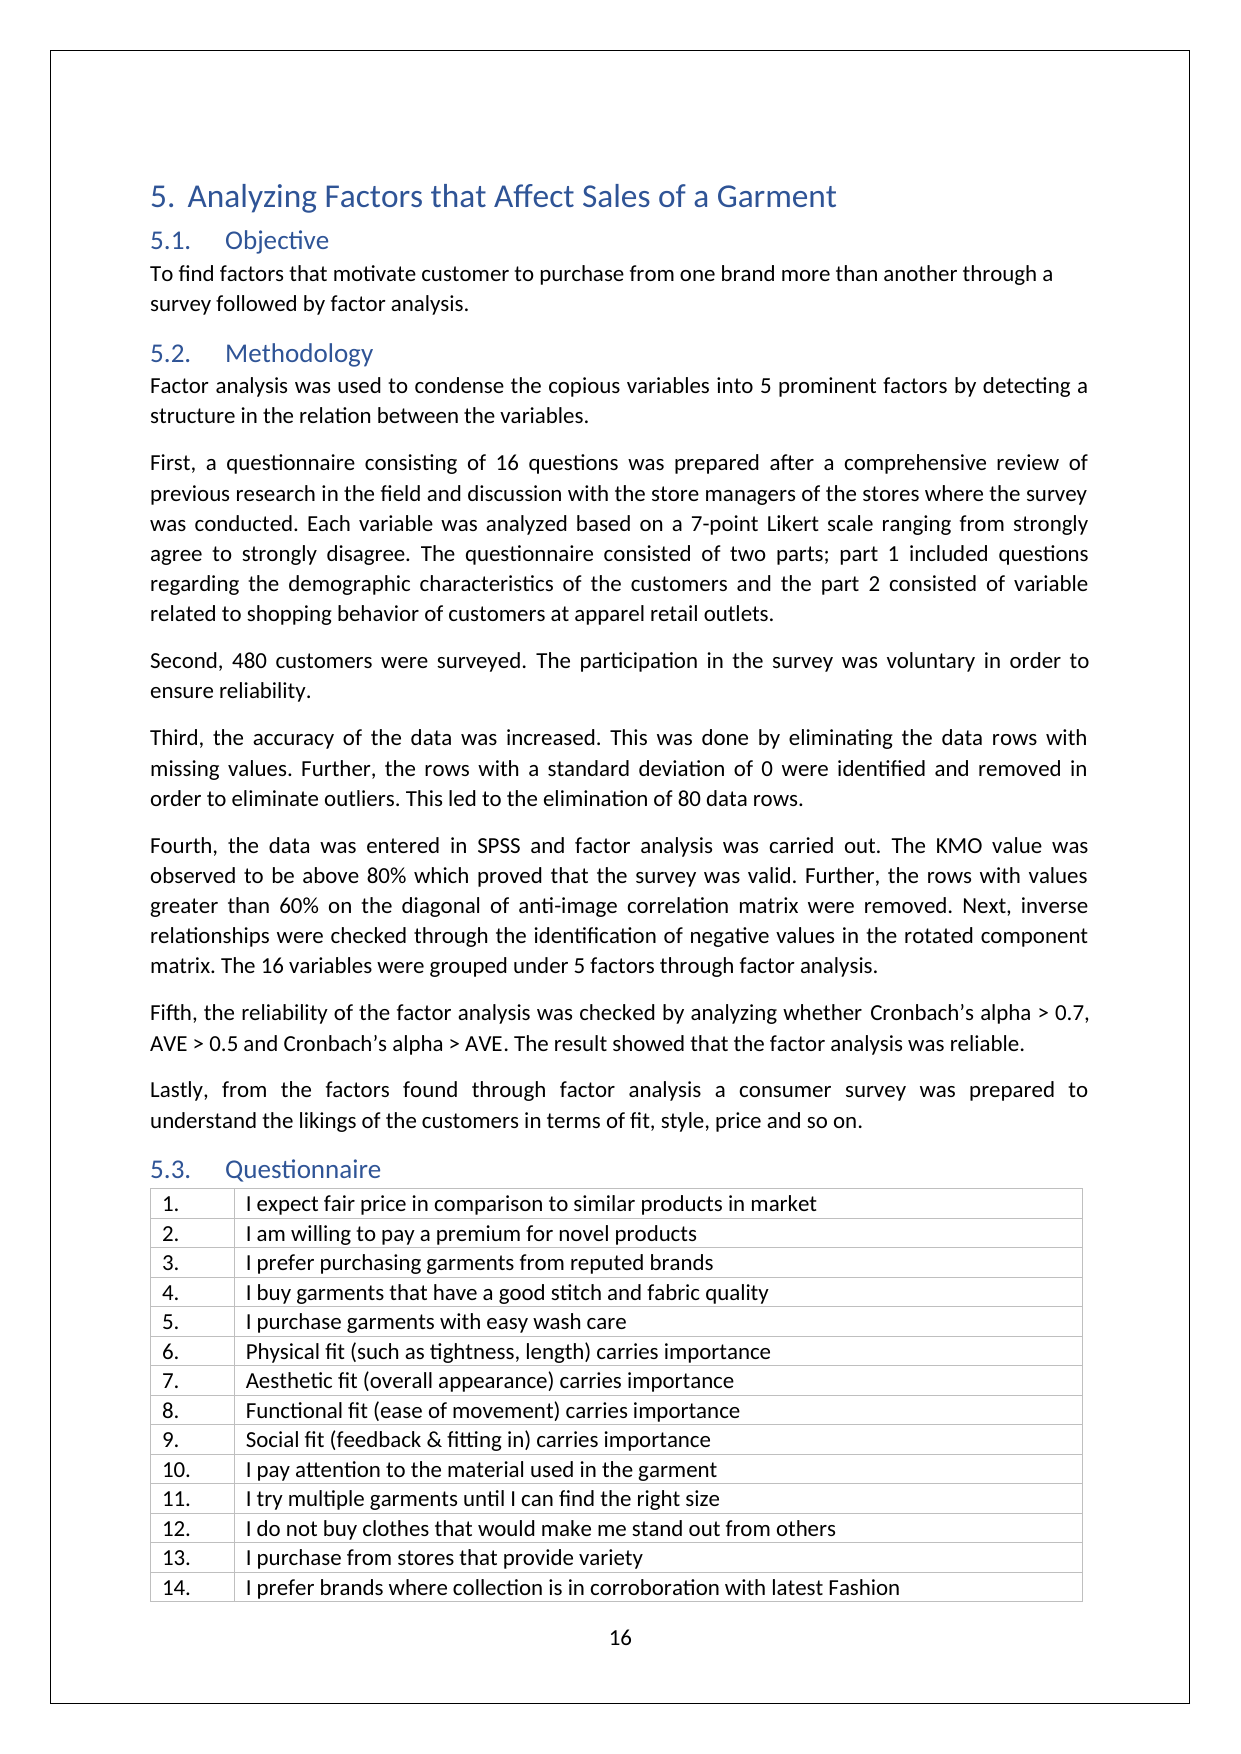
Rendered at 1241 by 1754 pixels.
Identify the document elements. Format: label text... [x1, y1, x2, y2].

table_cell I purchase from stores that provide variety [235, 1543, 1082, 1572]
table_cell [151, 1514, 234, 1542]
text Fourth, the data was entered in SPSS and factor analysis was carried out. The KMO value was observed to be above 80% which proved that the survey was valid. Further, the rows with values greater than 60% on the diagonal of anti-image correlation matrix were removed. Next, inverse relationships were checked through the identification of negative values in the rotated component matrix. The 16 variables were grouped under 5 factors through factor analysis. [150, 831, 1090, 980]
table_cell Functional fit (ease of movement) carries importance [235, 1396, 1082, 1424]
table_cell [151, 1484, 234, 1513]
table_cell Physical fit (such as tightness, length) carries importance [235, 1337, 1082, 1365]
table_cell I prefer purchasing garments from reputed brands [235, 1248, 1082, 1277]
table_cell [151, 1278, 234, 1306]
table_cell I try multiple garments until I can find the right size [235, 1484, 1082, 1513]
table_cell [151, 1219, 234, 1247]
text To find factors that motivate customer to purchase from one brand more than another through a survey followed by factor analysis. [150, 259, 1090, 317]
subtitle Objective [150, 223, 1090, 256]
table_cell I prefer brands where collection is in corroboration with latest Fashion [235, 1573, 1082, 1601]
table_cell I purchase garments with easy wash care [235, 1307, 1082, 1336]
table_cell I am willing to pay a premium for novel products [235, 1219, 1082, 1247]
text First, a questionnaire consisting of 16 questions was prepared after a comprehensive review of previous research in the field and discussion with the store managers of the stores where the survey was conducted. Each variable was analyzed based on a 7-point Likert scale ranging from strongly agree to strongly disagree. The questionnaire consisted of two parts; part 1 included questions regarding the demographic characteristics of the customers and the part 2 consisted of variable related to shopping behavior of customers at apparel retail outlets. [150, 448, 1090, 628]
table_cell I buy garments that have a good stitch and fabric quality [235, 1278, 1082, 1306]
subtitle Questionnaire [150, 1153, 1090, 1186]
subtitle Analyzing Factors that Affect Sales of a Garment [150, 175, 1090, 216]
text Factor analysis was used to condense the copious variables into 5 prominent factors by detecting a structure in the relation between the variables. [150, 371, 1090, 430]
table_cell I pay attention to the material used in the garment [235, 1455, 1082, 1483]
table_cell [151, 1248, 234, 1277]
text Third, the accuracy of the data was increased. This was done by eliminating the data rows with missing values. Further, the rows with a standard deviation of 0 were identified and removed in order to eliminate outliers. This led to the elimination of 80 data rows. [150, 723, 1090, 812]
text Fifth, the reliability of the factor analysis was checked by analyzing whether Cronbach’s alpha > 0.7, AVE > 0.5 and Cronbach’s alpha > AVE. The result showed that the factor analysis was reliable. [150, 998, 1090, 1057]
table_cell [151, 1455, 234, 1483]
table_cell Aesthetic fit (overall appearance) carries importance [235, 1366, 1082, 1395]
text Second, 480 customers were surveyed. The participation in the survey was voluntary in order to ensure reliability. [150, 646, 1090, 705]
table_cell [151, 1396, 234, 1424]
table_header I expect fair price in comparison to similar products in market [235, 1189, 1082, 1218]
table_cell [151, 1337, 234, 1365]
table_cell [151, 1543, 234, 1572]
table_cell [151, 1307, 234, 1336]
table_cell [151, 1366, 234, 1395]
table_header [151, 1189, 234, 1218]
table_cell [151, 1573, 234, 1601]
subtitle Methodology [150, 336, 1090, 369]
text Lastly, from the factors found through factor analysis a consumer survey was prepared to understand the likings of the customers in terms of fit, style, price and so on. [150, 1076, 1090, 1134]
table_cell Social fit (feedback & fitting in) carries importance [235, 1425, 1082, 1454]
table_cell I do not buy clothes that would make me stand out from others [235, 1514, 1082, 1542]
table_cell [151, 1425, 234, 1454]
